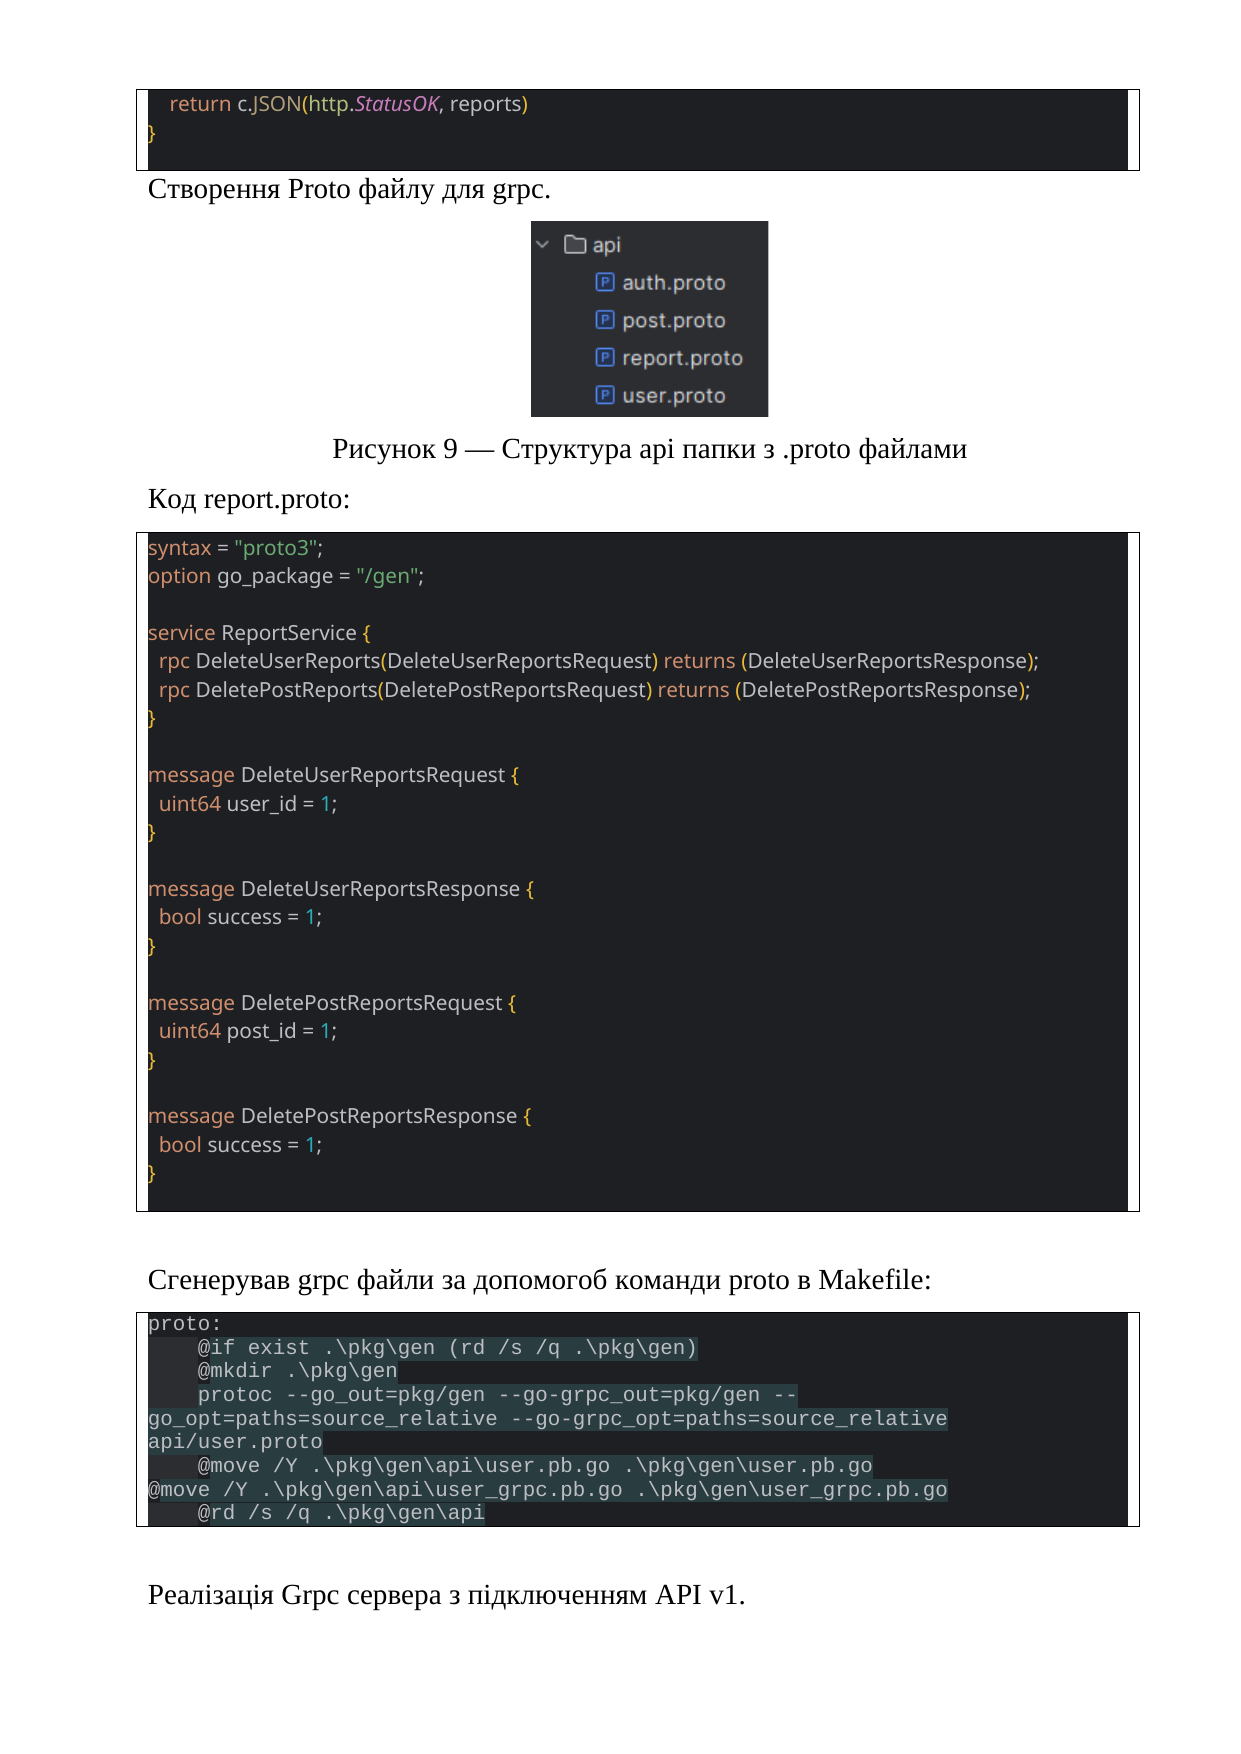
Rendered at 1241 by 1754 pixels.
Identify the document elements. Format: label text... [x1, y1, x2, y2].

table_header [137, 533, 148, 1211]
text Сгенерував grpc файли за допомогоб команди proto в Makefile: [148, 1262, 1152, 1295]
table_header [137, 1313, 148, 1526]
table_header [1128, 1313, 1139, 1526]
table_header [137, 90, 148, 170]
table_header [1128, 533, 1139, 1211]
text Реалізація Grpc сервера з підключенням API v1. [148, 1577, 1152, 1611]
picture [531, 221, 769, 417]
text Рисунок 9 — Структура api папки з .proto файлами [148, 431, 1152, 465]
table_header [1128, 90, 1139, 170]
text Код report.proto: [148, 481, 1152, 515]
text Створення Proto файлу для grpc. [148, 171, 1152, 205]
